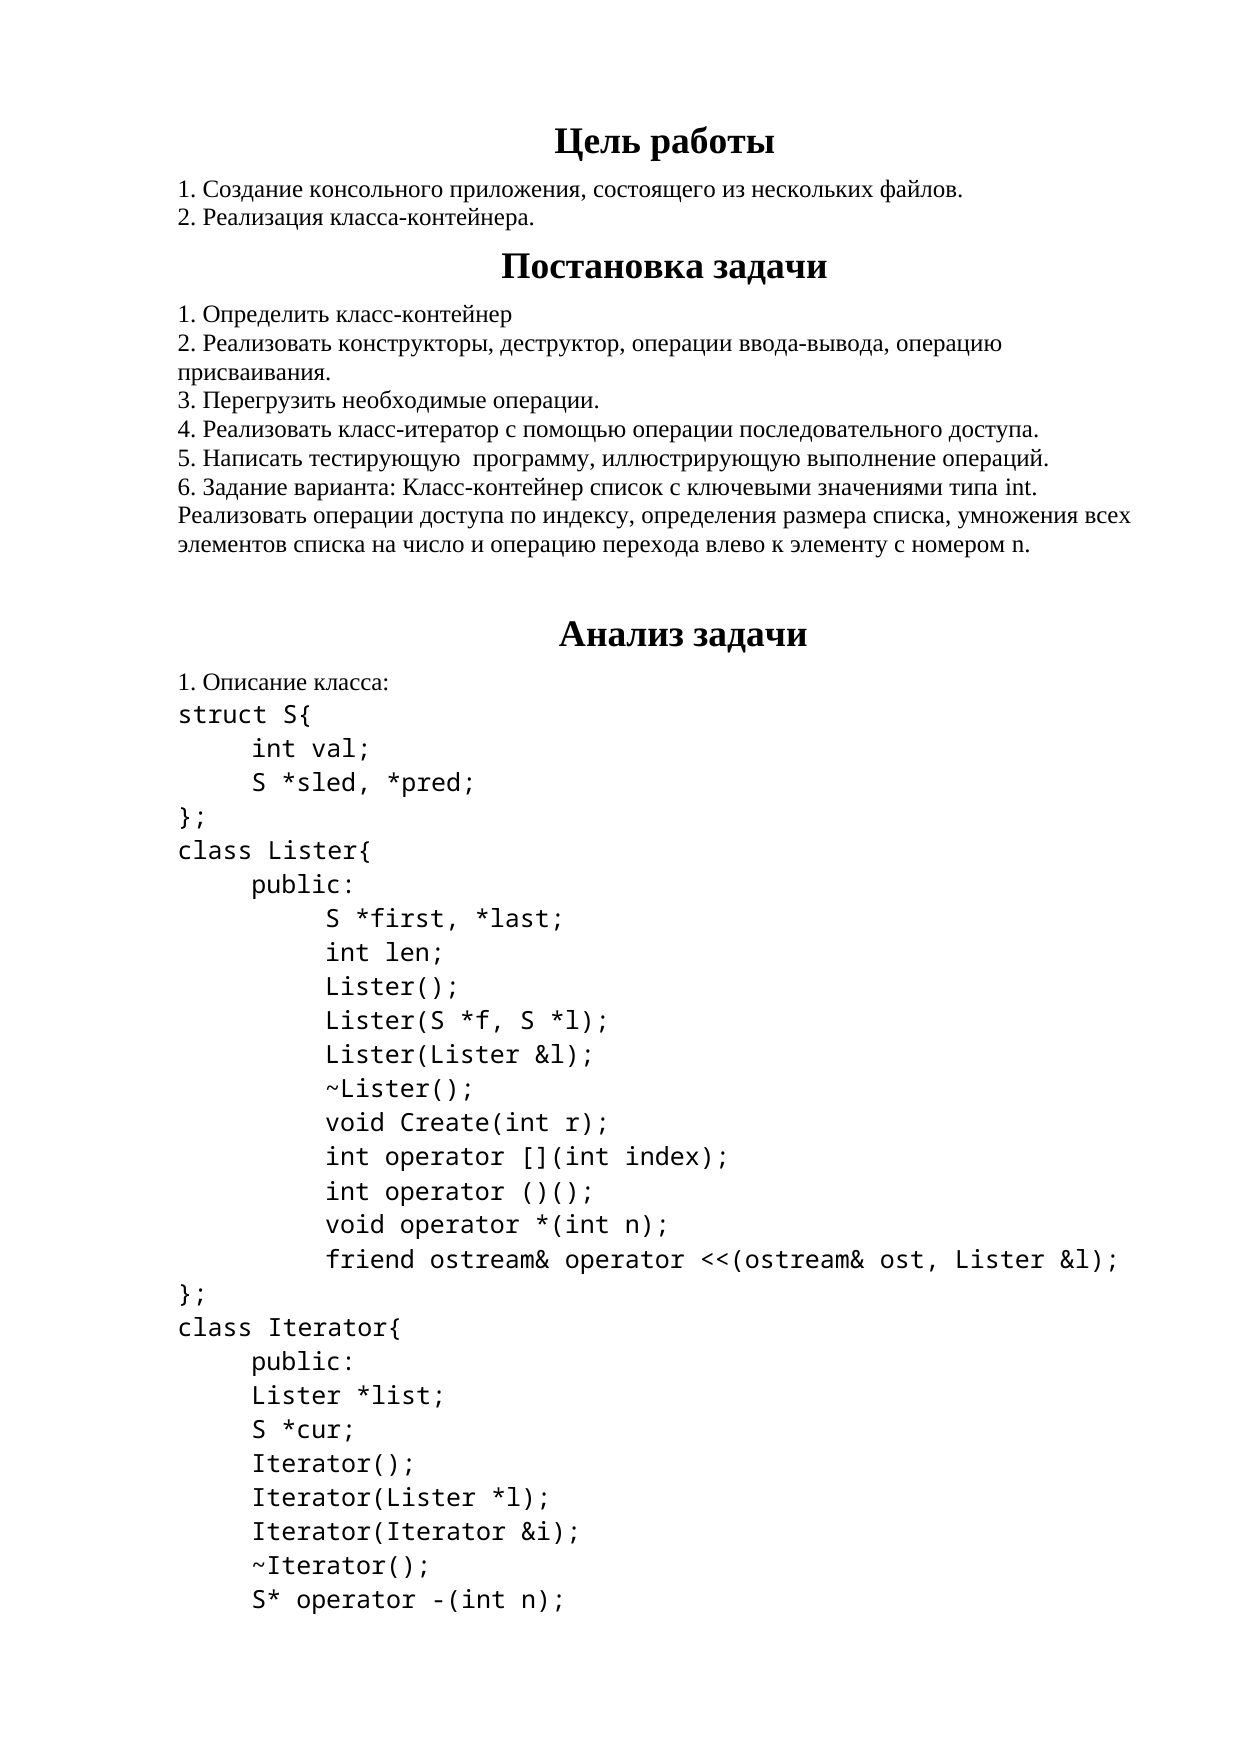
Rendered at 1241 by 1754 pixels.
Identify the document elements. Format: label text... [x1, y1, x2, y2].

text ~Iterator(); [177, 1548, 1152, 1582]
text int len; [177, 935, 1152, 969]
text struct S{ [177, 696, 1152, 730]
text int operator ()(); [177, 1173, 1152, 1207]
text 1. Определить класс-контейнер [177, 299, 1152, 328]
text 3. Перегрузить необходимые операции. [177, 386, 1152, 414]
text Анализ задачи [215, 612, 1152, 655]
text ~Lister(); [177, 1071, 1152, 1105]
text 4. Реализовать класс-итератор с помощью операции последовательного доступа. [177, 414, 1152, 443]
text class Lister{ [177, 832, 1152, 867]
text 5. Написать тестирующую программу, иллюстрирующую выполнение операций. [177, 443, 1152, 472]
text }; [177, 1275, 1152, 1309]
text Iterator(Iterator &i); [177, 1514, 1152, 1548]
text Цель работы [177, 118, 1152, 161]
text 2. Реализация класса-контейнера. [177, 202, 1152, 231]
text void Create(int r); [177, 1105, 1152, 1139]
text Постановка задачи [177, 244, 1152, 287]
text Lister(Lister &l); [177, 1037, 1152, 1071]
text int operator [](int index); [177, 1139, 1152, 1173]
text void operator *(int n); [177, 1207, 1152, 1241]
text friend ostream& operator <<(ostream& ost, Lister &l); [177, 1241, 1152, 1275]
text }; [177, 798, 1152, 832]
text public: [177, 867, 1152, 901]
text 2. Реализовать конструкторы, деструктор, операции ввода-вывода, операцию присваивания. [177, 328, 1152, 386]
text public: [177, 1343, 1152, 1377]
text class Iterator{ [177, 1309, 1152, 1343]
text S *first, *last; [177, 901, 1152, 935]
text int val; [177, 730, 1152, 764]
text Lister(S *f, S *l); [177, 1003, 1152, 1037]
text Iterator(Lister *l); [177, 1480, 1152, 1514]
text 6. Задание варианта: Класс-контейнер список с ключевыми значениями типа int. Реализовать операции доступа по индексу, определения размера списка, умножения всех элементов списка на число и операцию перехода влево к элементу с номером n. [177, 472, 1152, 558]
text S *sled, *pred; [177, 764, 1152, 798]
text Lister(); [177, 969, 1152, 1003]
text 1. Описание класса: [177, 667, 1152, 696]
text 1. Создание консольного приложения, состоящего из нескольких файлов. [177, 174, 1152, 202]
text Lister *list; [177, 1377, 1152, 1412]
text S *cur; [177, 1412, 1152, 1446]
text S* operator -(int n); [177, 1582, 1152, 1616]
text Iterator(); [177, 1446, 1152, 1480]
